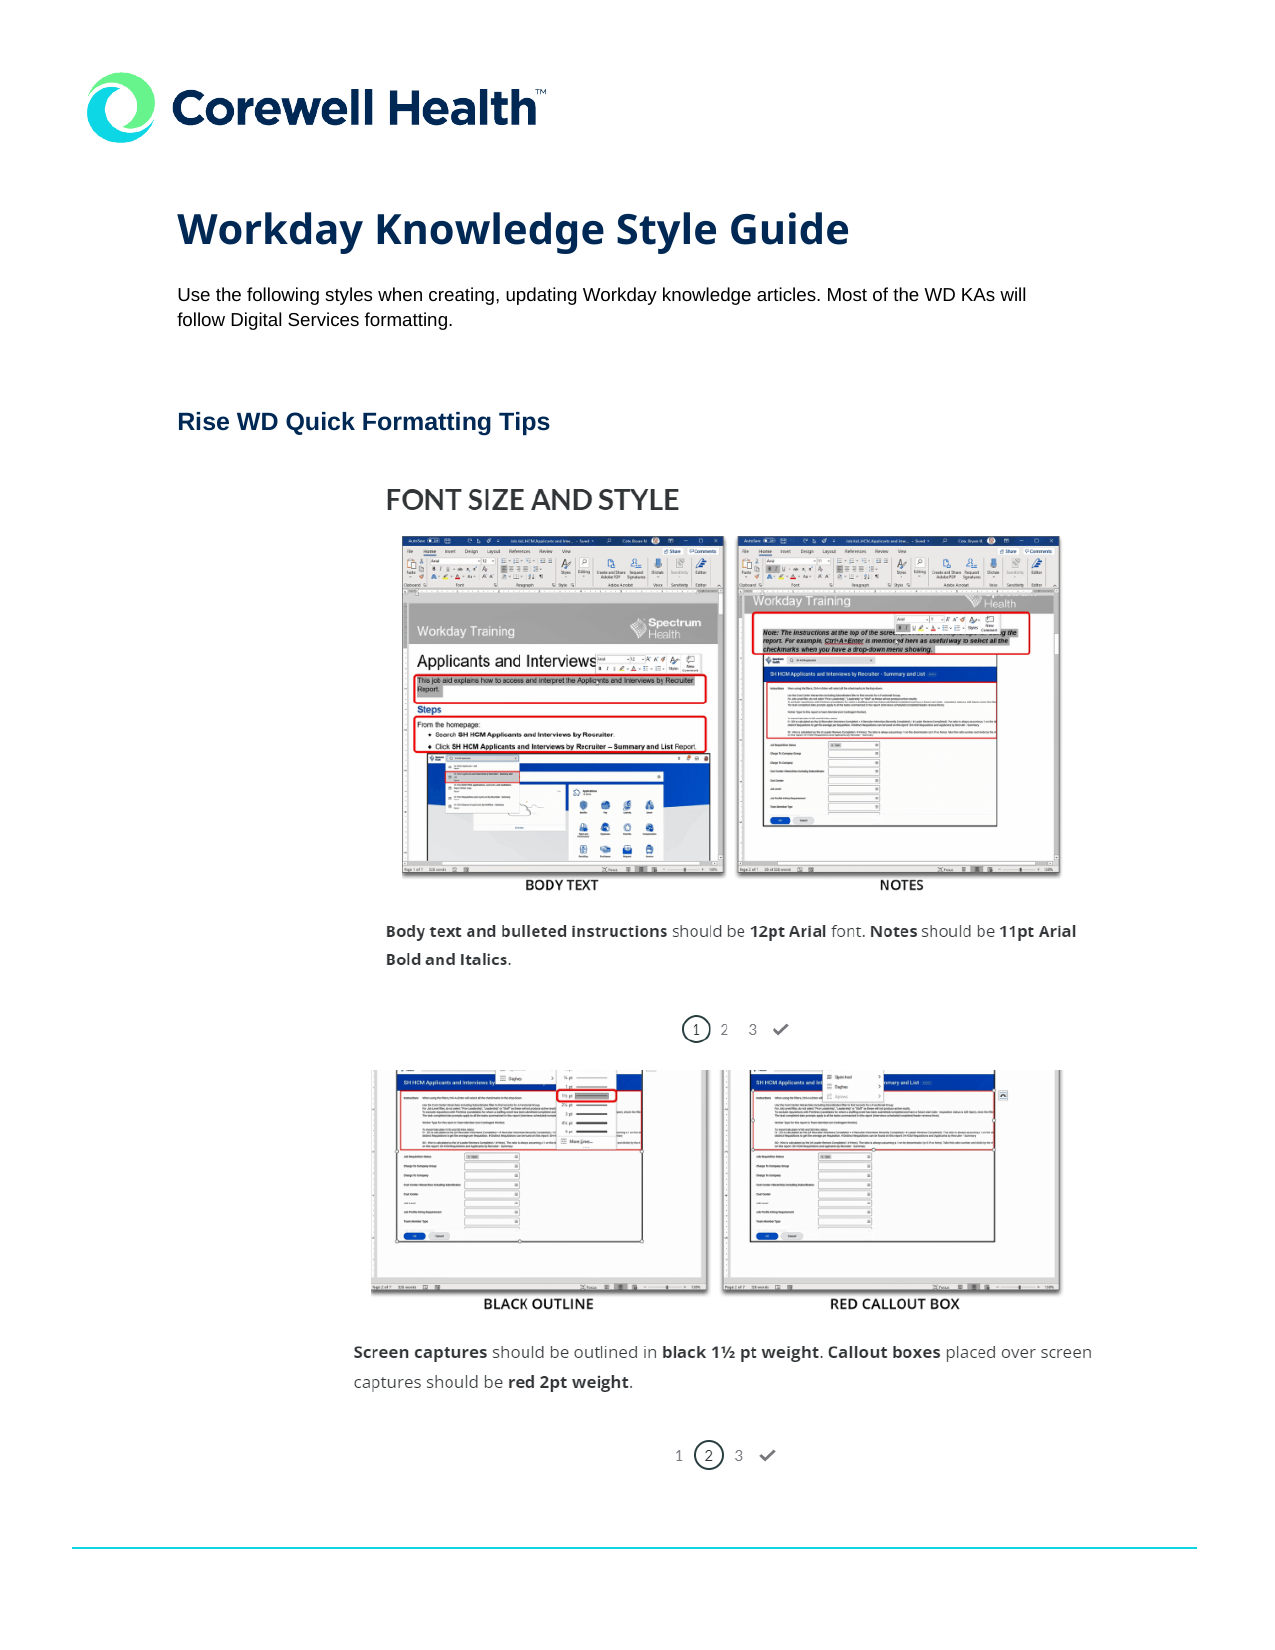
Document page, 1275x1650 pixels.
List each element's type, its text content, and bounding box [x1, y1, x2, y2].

picture [298, 446, 1130, 1489]
picture [8, 0, 1275, 179]
subtitle Workday Knowledge Style Guide [177, 200, 1077, 256]
text Rise WD Quick Formatting Tips [177, 406, 1077, 435]
text Use the following styles when creating, updating Workday knowledge articles. Most of the WD KAs will follow Digital Services formatting. [177, 281, 1077, 331]
